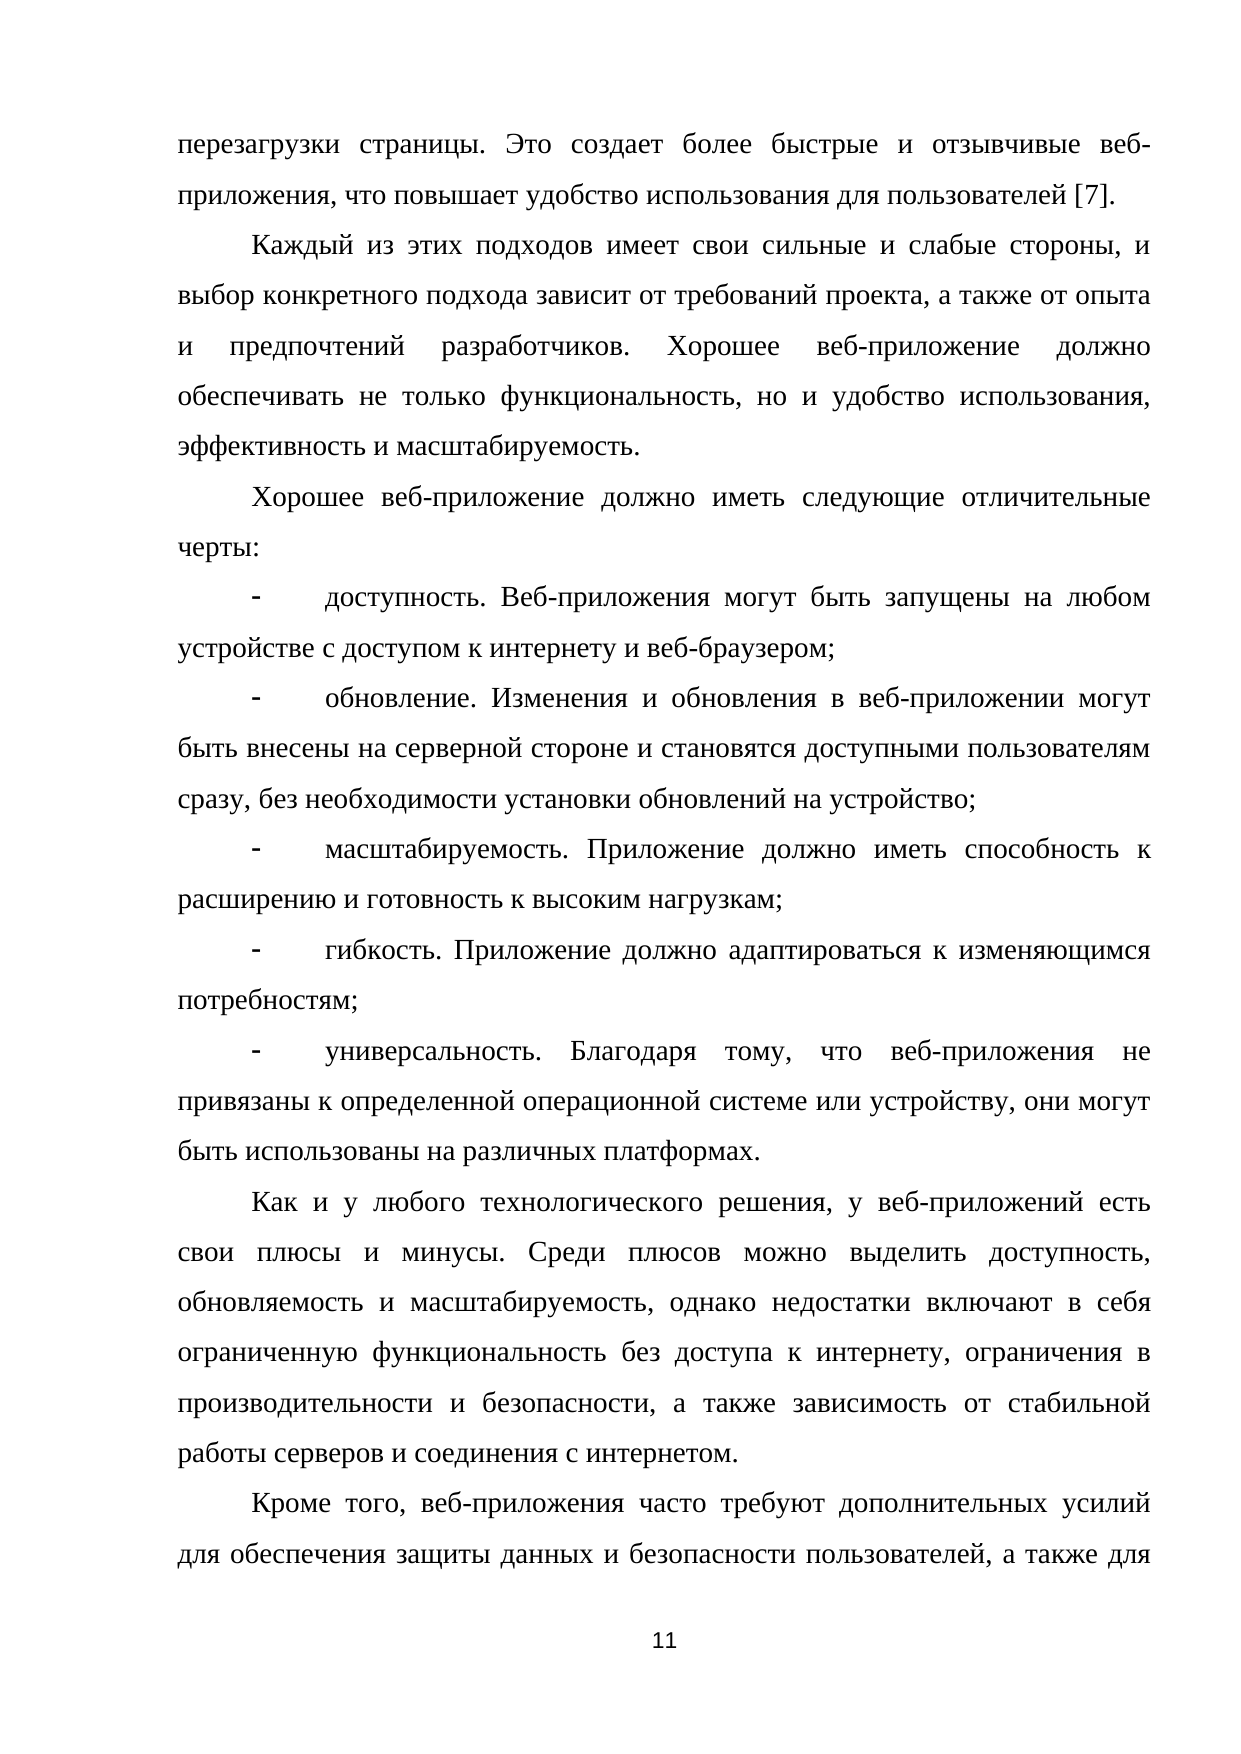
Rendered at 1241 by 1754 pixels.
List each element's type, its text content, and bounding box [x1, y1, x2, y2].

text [177, 1486, 1152, 1569]
text Хорошее веб-приложение должно иметь следующие отличительные черты: [177, 479, 1152, 563]
text Каждый из этих подходов имеет свои сильные и слабые стороны, и выбор конкретного подхода зависит от требований проекта, а также от опыта и предпочтений разработчиков. Хорошее веб-приложение должно обеспечивать не только функциональность, но и удобство использования, эффективность и масштабируемость. [177, 227, 1152, 462]
list обновление. Изменения и обновления в веб-приложении могут быть внесены на серверной стороне и становятся доступными пользователям сразу, без необходимости установки обновлений на устройство; [177, 680, 1152, 814]
list доступность. Веб-приложения могут быть запущены на любом устройстве с доступом к интернету и веб-браузером; [177, 579, 1152, 663]
list гибкость. Приложение должно адаптироваться к изменяющимся потребностям; [177, 932, 1152, 1016]
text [177, 127, 1152, 210]
list масштабируемость. Приложение должно иметь способность к расширению и готовность к высоким нагрузкам; [177, 831, 1152, 915]
list универсальность. Благодаря тому, что веб-приложения не привязаны к определенной операционной системе или устройству, они могут быть использованы на различных платформах. [177, 1033, 1152, 1167]
text Как и у любого технологического решения, у веб-приложений есть свои плюсы и минусы. Среди плюсов можно выделить доступность, обновляемость и масштабируемость, однако недостатки включают в себя ограниченную функциональность без доступа к интернету, ограничения в производительности и безопасности, а также зависимость от стабильной работы серверов и соединения с интернетом. [177, 1184, 1152, 1469]
